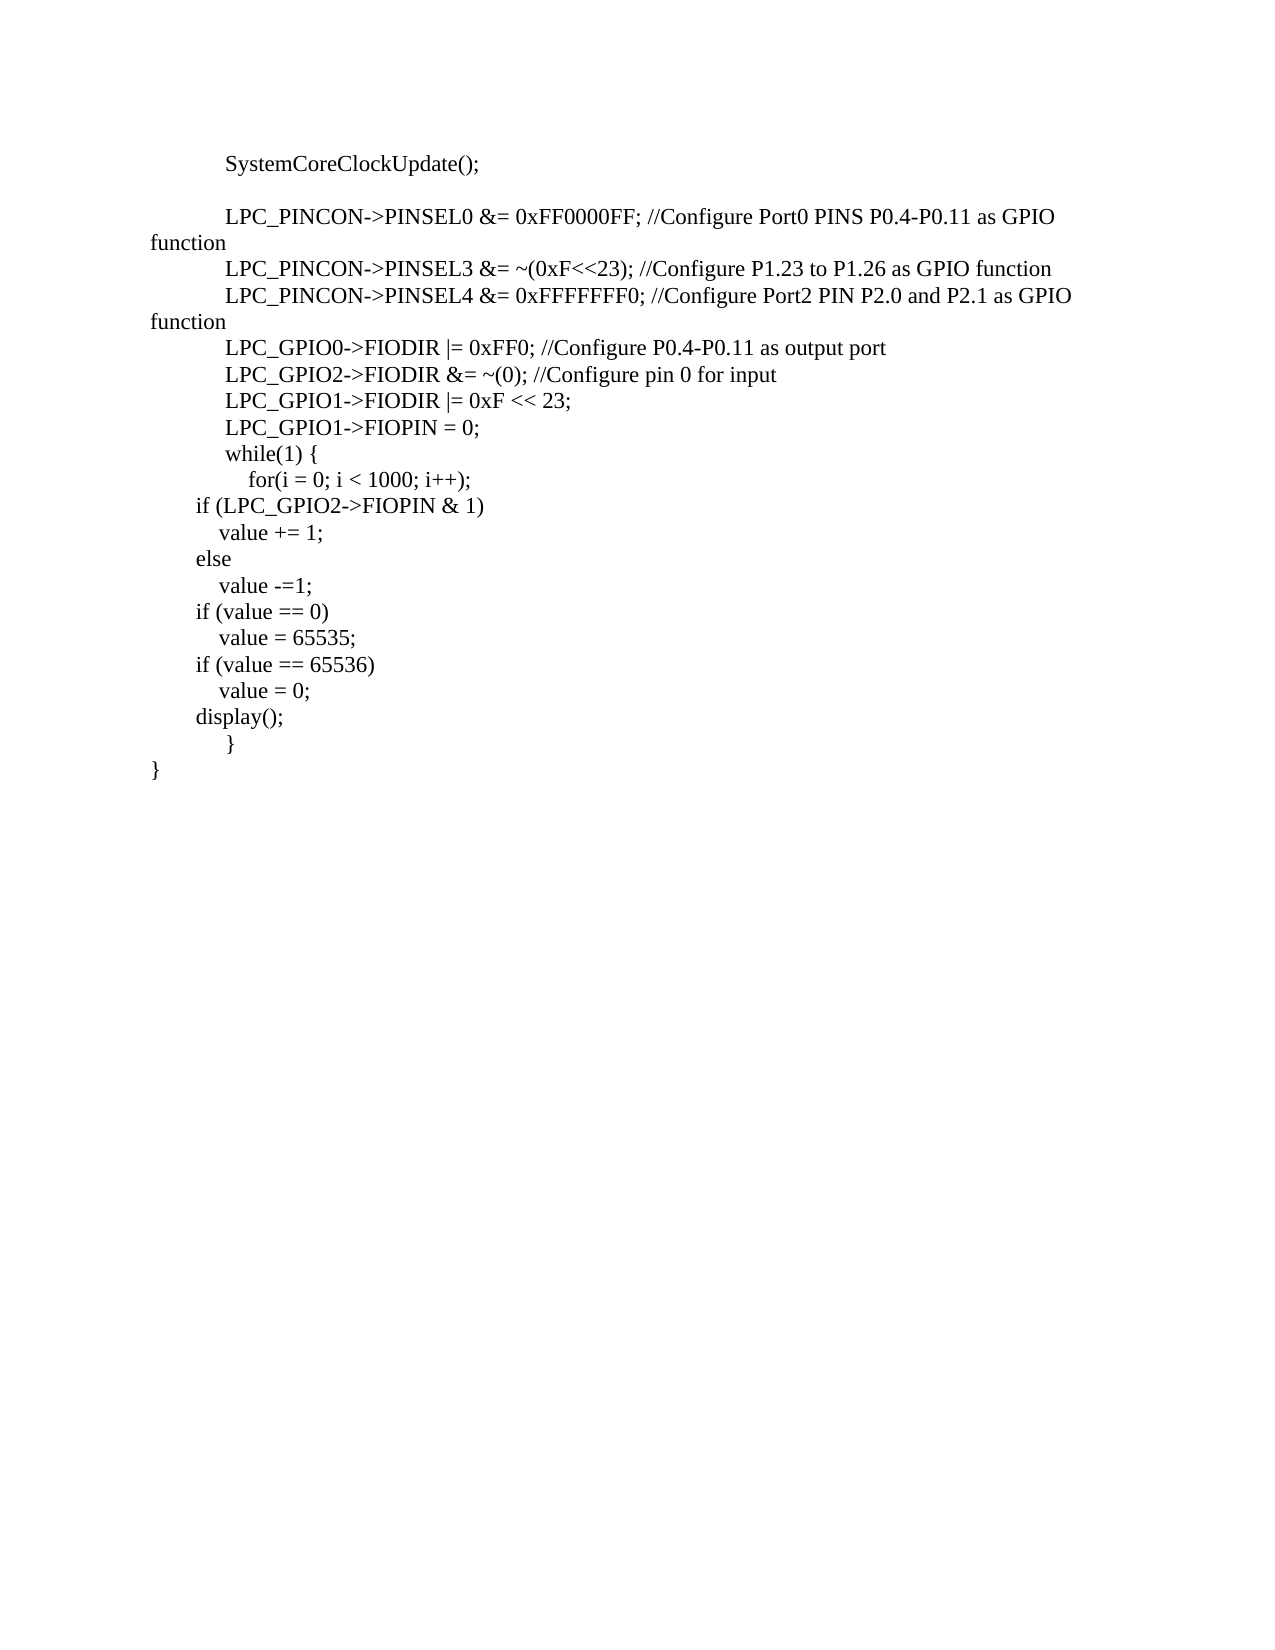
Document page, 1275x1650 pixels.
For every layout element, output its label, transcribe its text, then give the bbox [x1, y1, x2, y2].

text value = 65535; [150, 624, 1125, 651]
text while(1) { [150, 440, 1125, 466]
text LPC_GPIO2->FIODIR &= ~(0); //Configure pin 0 for input [150, 361, 1125, 387]
text else [150, 545, 1125, 572]
text LPC_GPIO1->FIODIR |= 0xF << 23; [150, 387, 1125, 413]
text LPC_PINCON->PINSEL4 &= 0xFFFFFFF0; //Configure Port2 PIN P2.0 and P2.1 as GPIO function [150, 282, 1125, 334]
text LPC_GPIO0->FIODIR |= 0xFF0; //Configure P0.4-P0.11 as output port [150, 334, 1125, 361]
text value += 1; [150, 519, 1125, 545]
text if (LPC_GPIO2->FIOPIN & 1) [150, 493, 1125, 519]
text value -=1; [150, 572, 1125, 598]
text LPC_PINCON->PINSEL0 &= 0xFF0000FF; //Configure Port0 PINS P0.4-P0.11 as GPIO function [150, 203, 1125, 255]
text for(i = 0; i < 1000; i++); [150, 466, 1125, 493]
text if (value == 65536) [150, 651, 1125, 677]
text LPC_PINCON->PINSEL3 &= ~(0xF<<23); //Configure P1.23 to P1.26 as GPIO function [150, 255, 1125, 282]
text value = 0; [150, 677, 1125, 703]
text display(); [150, 703, 1125, 730]
text } [150, 730, 1125, 756]
text LPC_GPIO1->FIOPIN = 0; [150, 413, 1125, 440]
text SystemCoreClockUpdate(); [150, 150, 1125, 176]
text if (value == 0) [150, 598, 1125, 624]
text } [150, 756, 1125, 782]
